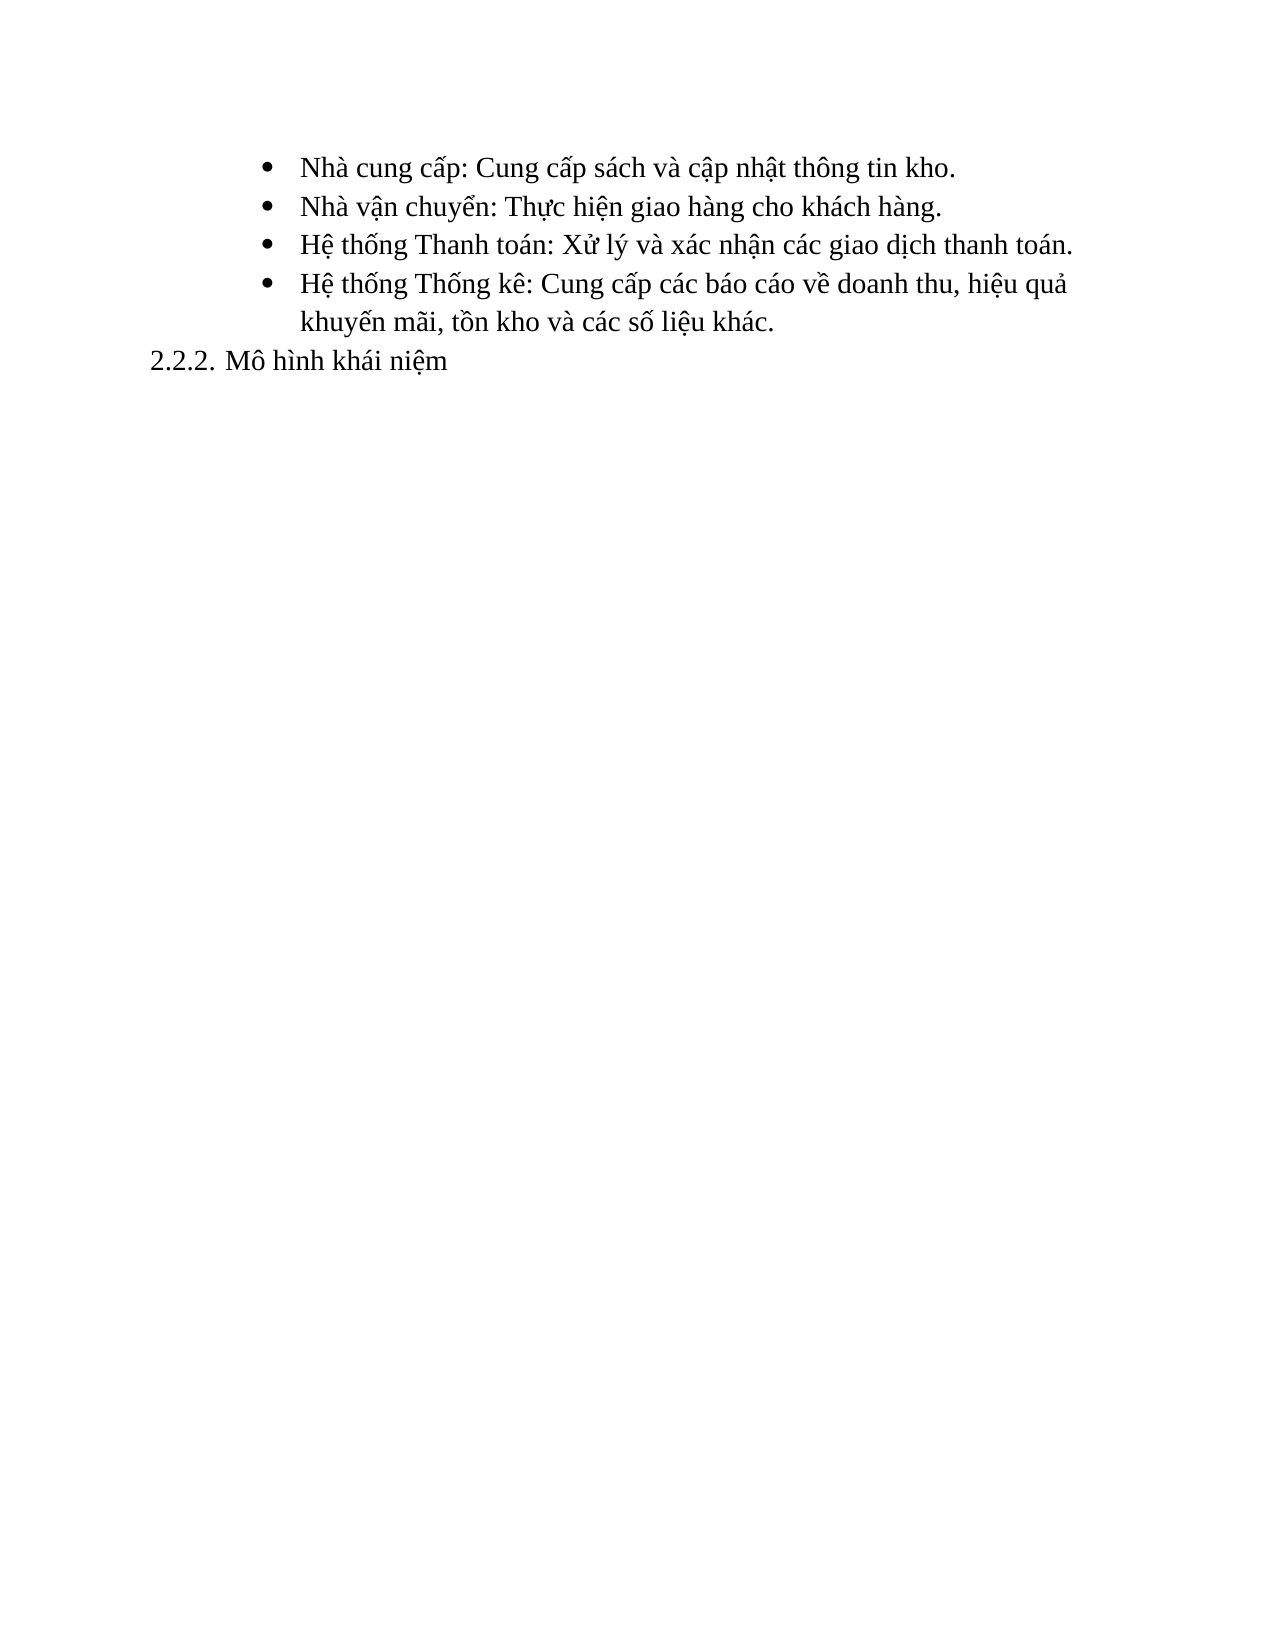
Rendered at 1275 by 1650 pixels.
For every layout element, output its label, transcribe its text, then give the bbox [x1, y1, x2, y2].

list Hệ thống Thanh toán: Xử lý và xác nhận các giao dịch thanh toán. [262, 227, 1125, 261]
list Hệ thống Thống kê: Cung cấp các báo cáo về doanh thu, hiệu quả khuyến mãi, tồn kho và các số liệu khác. [262, 266, 1125, 338]
list Mô hình khái niệm [150, 343, 1125, 377]
list Nhà vận chuyển: Thực hiện giao hàng cho khách hàng. [262, 189, 1125, 222]
list Nhà cung cấp: Cung cấp sách và cập nhật thông tin kho. [262, 150, 1125, 184]
